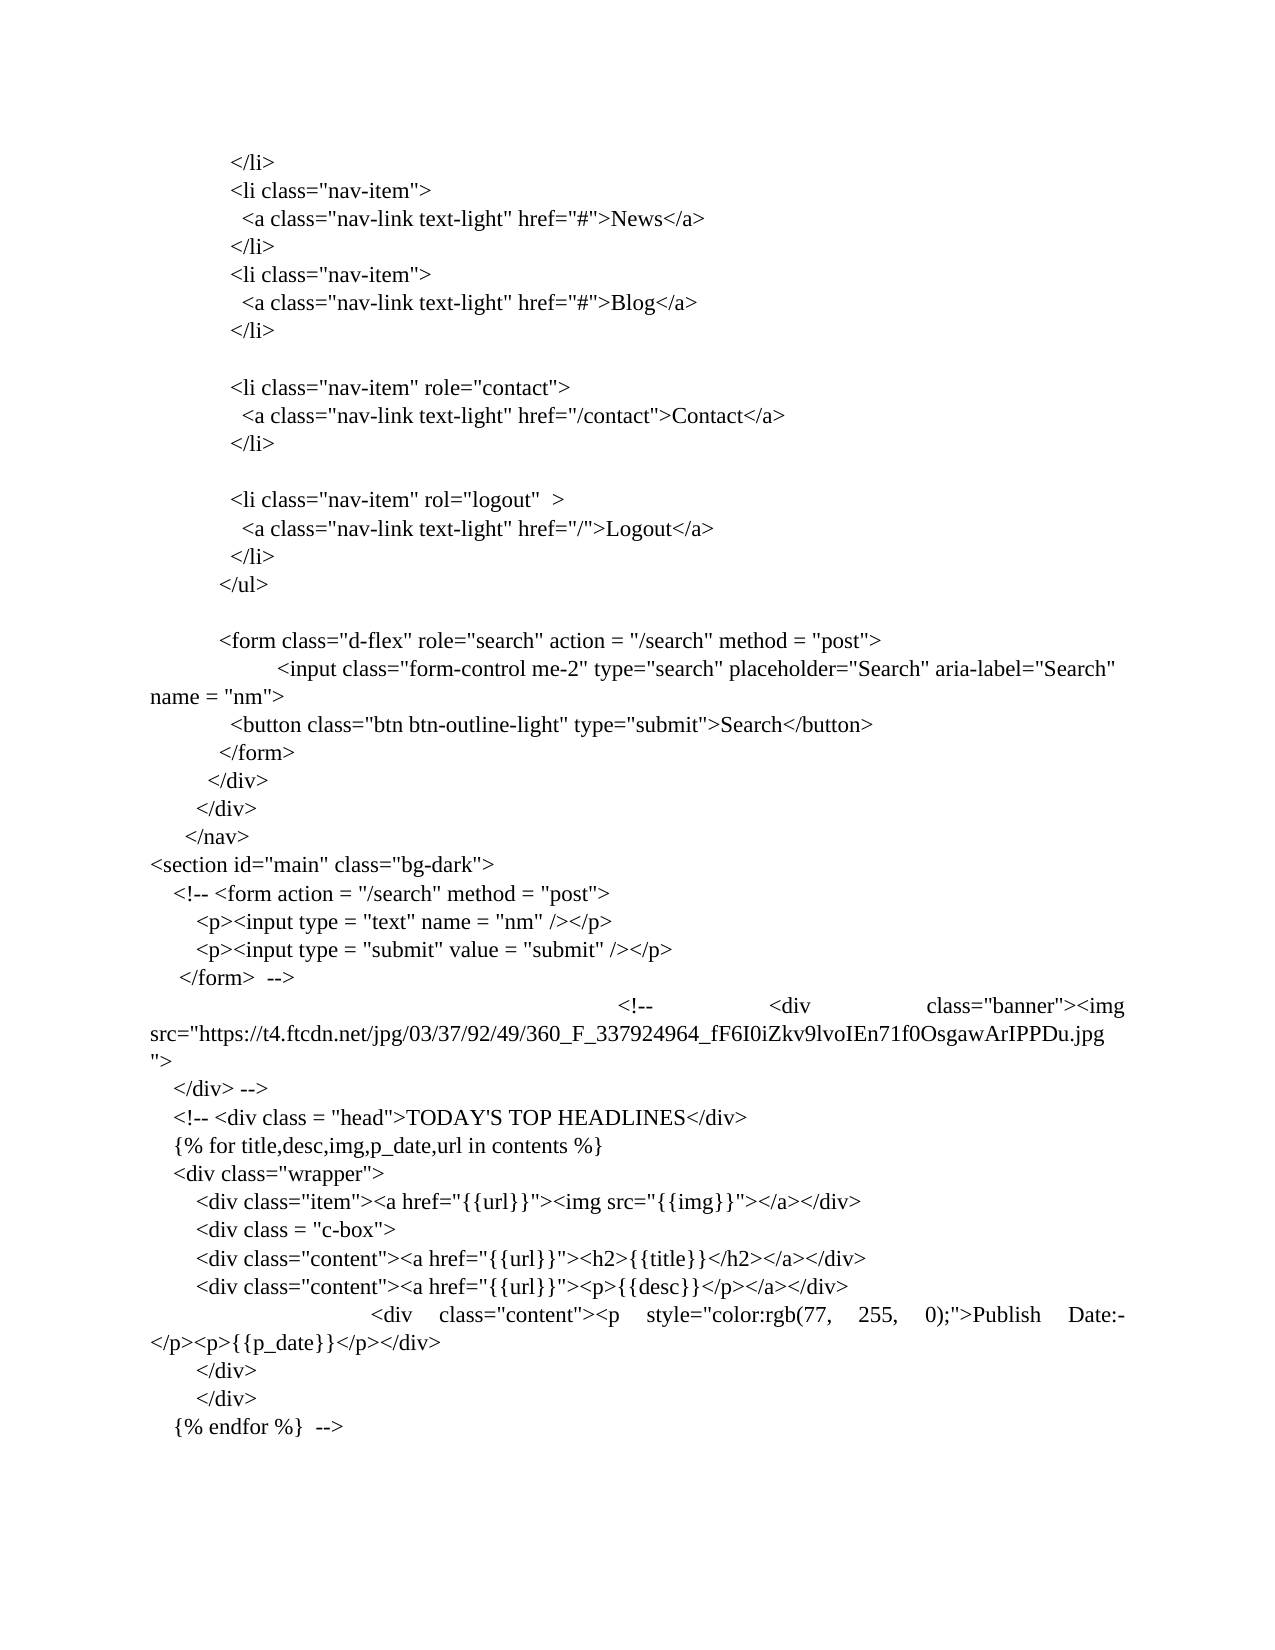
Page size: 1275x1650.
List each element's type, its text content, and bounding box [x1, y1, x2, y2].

text {% endfor %} --> [173, 1413, 1258, 1440]
text </form> --> [178, 964, 1258, 990]
text </nav> [184, 823, 1258, 850]
text </div> [196, 1385, 1258, 1412]
text </div> [207, 767, 1258, 793]
text </li> [230, 149, 1258, 175]
text {% for title,desc,img,p_date,url in contents %} [173, 1132, 1258, 1158]
text <div class="content"><a href="{{url}}"><p>{{desc}}</p></a></div> [196, 1273, 1258, 1299]
text </li> [230, 318, 1258, 344]
text <li class="nav-item"> [230, 261, 1258, 288]
text <a class="nav-link text-light" href="/">Logout</a> [241, 514, 1258, 541]
text </ul> [218, 571, 1258, 597]
text <a class="nav-link text-light" href="#">Blog</a> [241, 289, 1258, 316]
text <div class = "c-box"> [196, 1216, 1258, 1243]
text </li> [230, 543, 1258, 569]
text <p><input type = "text" name = "nm" /></p> [127, 908, 612, 934]
text <li class="nav-item"> [230, 177, 1258, 203]
text </li> [230, 430, 1258, 457]
text <section id="main" class="bg-dark"> [150, 852, 1258, 878]
text <li class="nav-item" role="contact"> [230, 374, 1258, 400]
text <input class="form-control me-2" type="search" placeholder="Search" aria-label="Search" name = "nm"> [150, 655, 1125, 709]
text <a class="nav-link text-light" href="/contact">Contact</a> [241, 402, 1258, 428]
text </div> --> [173, 1076, 1258, 1102]
text <a class="nav-link text-light" href="#">News</a> [241, 205, 1258, 231]
text <div class="item"><a href="{{url}}"><img src="{{img}}"></a></div> [196, 1188, 1258, 1215]
text </p><p>{{p_date}}</p></div> [150, 1329, 1258, 1355]
text <div class="content"><p style="color:rgb(77, 255, 0);">Publish Date:- [370, 1301, 1258, 1327]
text <!-- <div class = "head">TODAY'S TOP HEADLINES</div> [173, 1104, 1258, 1130]
text </form> [218, 739, 1258, 765]
text </div> [196, 795, 1258, 822]
text </div> [196, 1357, 1258, 1383]
text <button class="btn btn-outline-light" type="submit">Search</button> [230, 711, 1258, 737]
text <p><input type = "submit" value = "submit" /></p> [196, 936, 1258, 962]
text <form class="d-flex" role="search" action = "/search" method = "post"> [218, 627, 1258, 653]
text <!-- <div class="banner"><img src="https://t4.ftcdn.net/jpg/03/37/92/49/360_F_337924964_fF6I0iZkv9lvoIEn71f0OsgawArIPPDu.jpg "> [150, 992, 1127, 1074]
text </li> [230, 233, 1258, 259]
text <div class="content"><a href="{{url}}"><h2>{{title}}</h2></a></div> [196, 1244, 1258, 1271]
text <!-- <form action = "/search" method = "post"> [127, 880, 610, 906]
text <div class="wrapper"> [173, 1160, 1258, 1187]
text <li class="nav-item" rol="logout" > [230, 486, 1258, 513]
